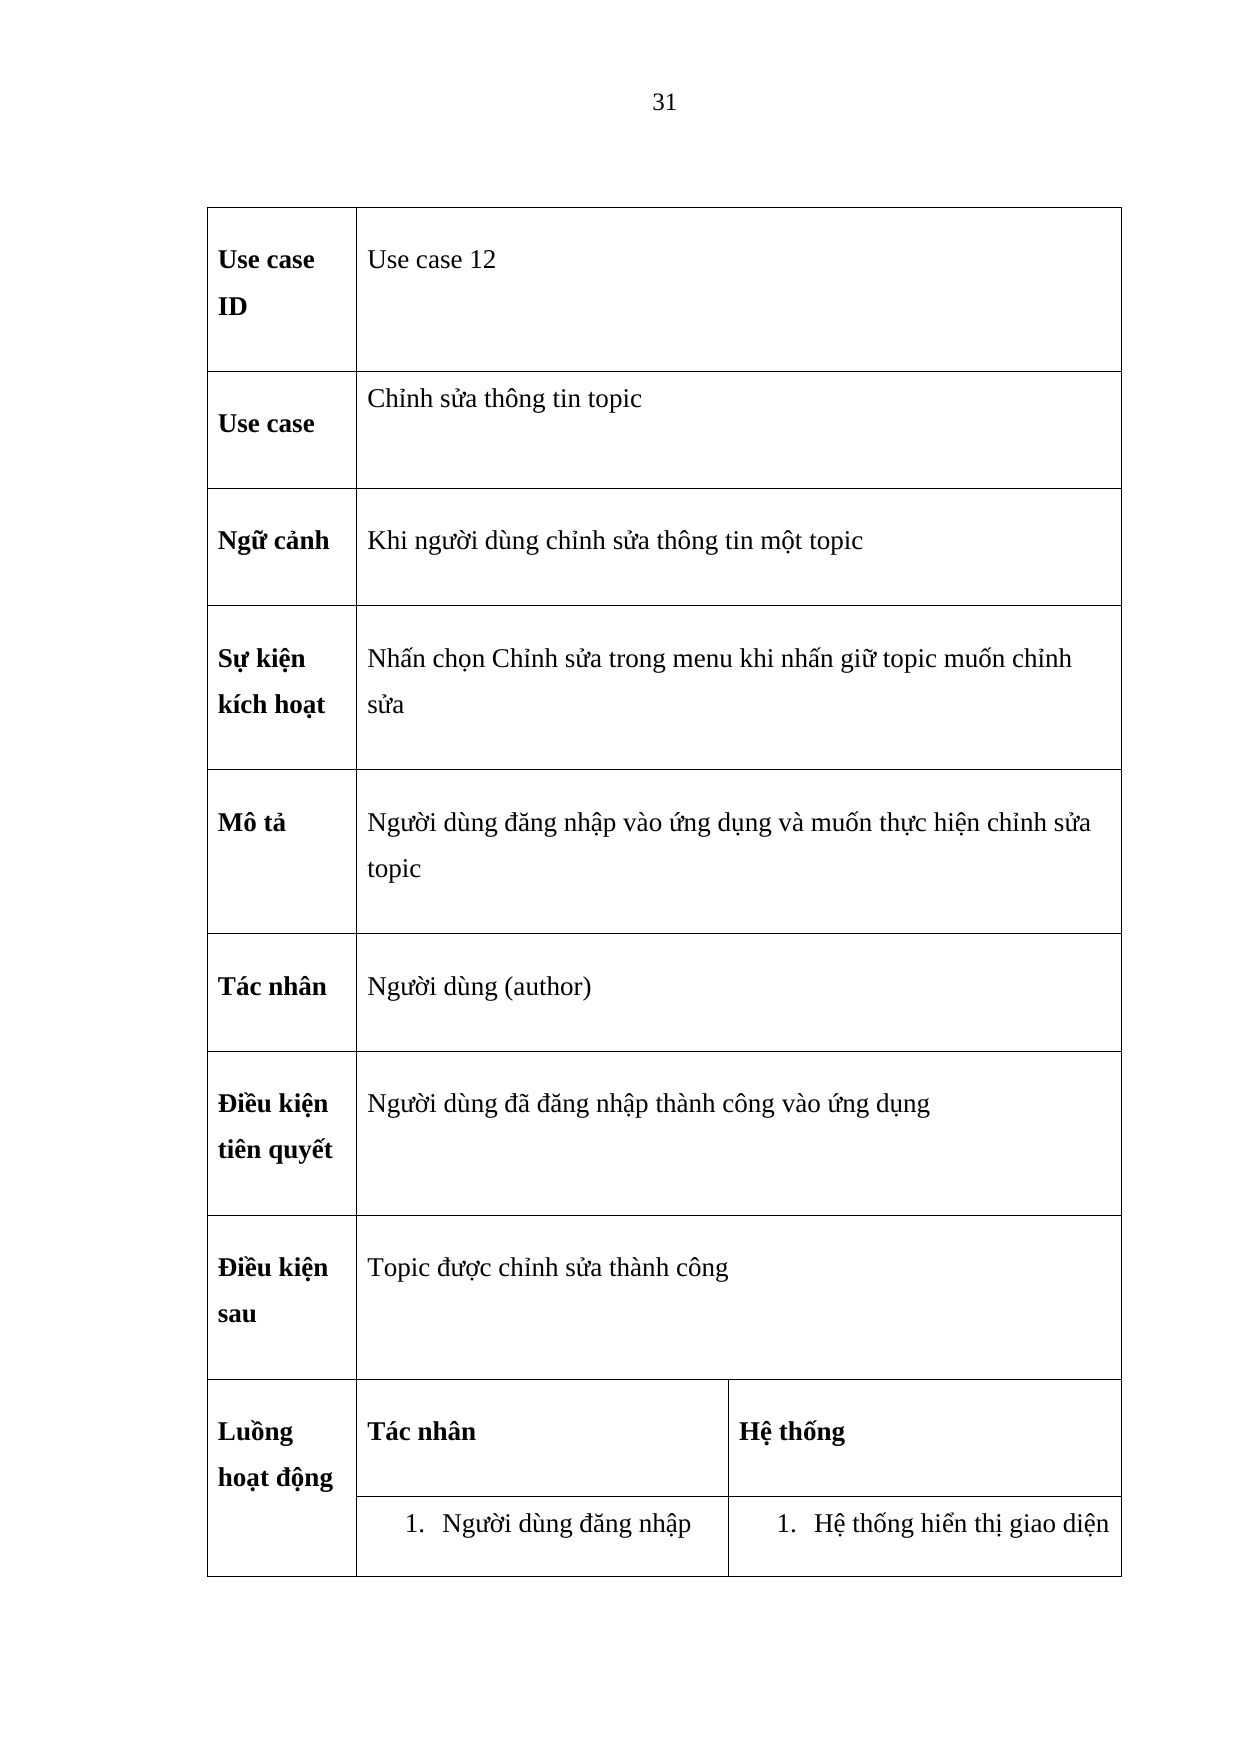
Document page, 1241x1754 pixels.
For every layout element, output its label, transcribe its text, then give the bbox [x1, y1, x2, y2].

table_cell Topic được chỉnh sửa thành công [357, 1216, 1121, 1378]
table_cell Người dùng (author) [357, 934, 1121, 1051]
table_cell Luồng hoạt động [208, 1380, 356, 1576]
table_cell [729, 1497, 1121, 1576]
table_cell Tác nhân [357, 1380, 728, 1496]
table_cell Người dùng đăng nhập vào ứng dụng và muốn thực hiện chỉnh sửa topic [357, 770, 1121, 933]
table_cell Use case [208, 372, 356, 488]
table_cell Người dùng đã đăng nhập thành công vào ứng dụng [357, 1052, 1121, 1214]
table_cell Ngữ cảnh [208, 489, 356, 605]
table_cell Chỉnh sửa thông tin topic [357, 372, 1121, 488]
table_cell Tác nhân [208, 934, 356, 1051]
table_cell Sự kiện kích hoạt [208, 606, 356, 769]
table_cell Nhấn chọn Chỉnh sửa trong menu khi nhấn giữ topic muốn chỉnh sửa [357, 606, 1121, 769]
table_cell Điều kiện tiên quyết [208, 1052, 356, 1214]
table_cell Hệ thống [729, 1380, 1121, 1496]
table_cell Điều kiện sau [208, 1216, 356, 1378]
table_header Use case ID [208, 208, 356, 371]
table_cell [357, 1497, 728, 1576]
table_header Use case 12 [357, 208, 1121, 371]
table_cell Khi người dùng chỉnh sửa thông tin một topic [357, 489, 1121, 605]
table_cell Mô tả [208, 770, 356, 933]
